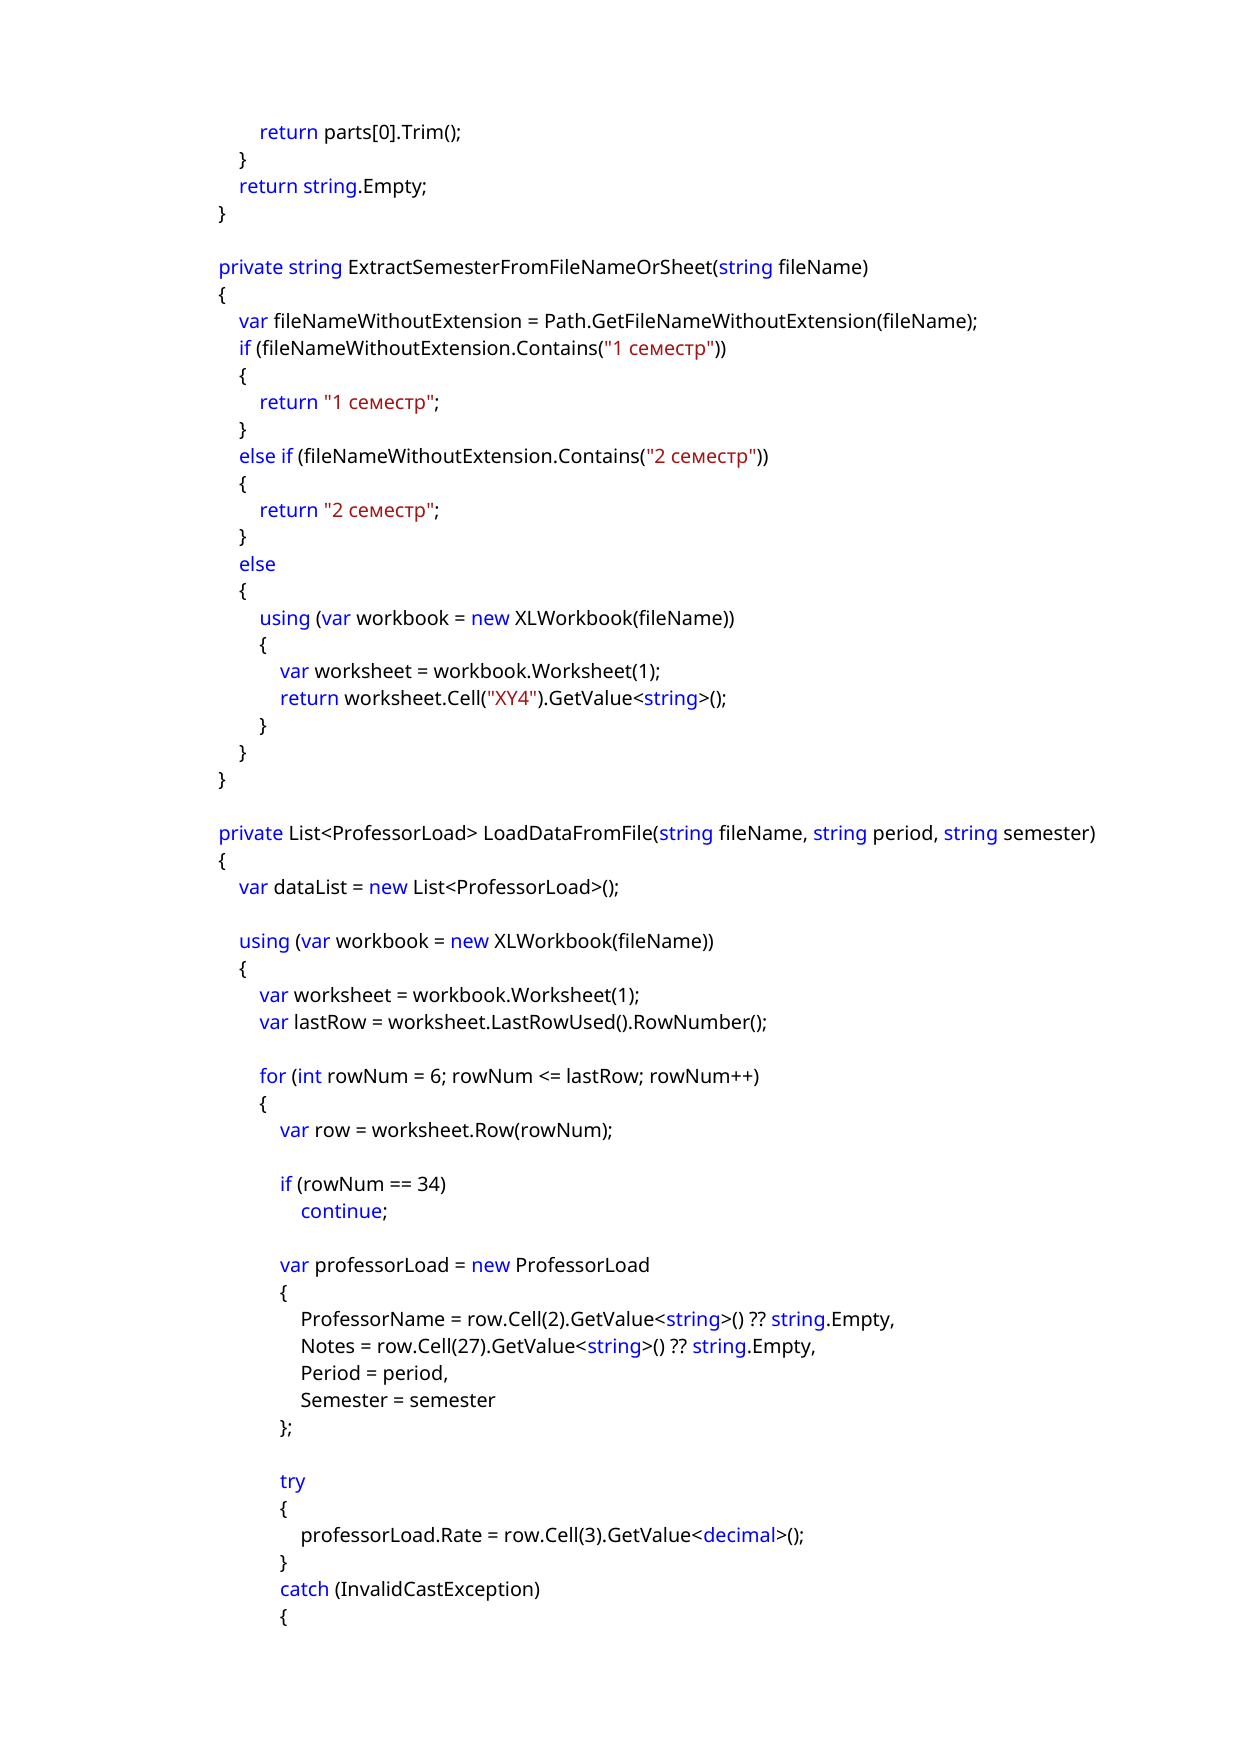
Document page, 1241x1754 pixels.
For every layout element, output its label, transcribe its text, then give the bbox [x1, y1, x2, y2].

text continue; [177, 1197, 1152, 1224]
text } [177, 712, 1152, 739]
text } [177, 1548, 1152, 1575]
text { [177, 469, 1152, 496]
text { [177, 1602, 1152, 1629]
text { [177, 1494, 1152, 1521]
text using (var workbook = new XLWorkbook(fileName)) [177, 604, 1152, 631]
text var professorLoad = new ProfessorLoad [177, 1251, 1152, 1278]
text return worksheet.Cell("XY4").GetValue<string>(); [177, 685, 1152, 712]
text return parts[0].Trim(); [177, 118, 1152, 145]
text { [177, 1278, 1152, 1305]
text Notes = row.Cell(27).GetValue<string>() ?? string.Empty, [177, 1332, 1152, 1359]
text if (fileNameWithoutExtension.Contains("1 семестр")) [177, 334, 1152, 361]
text var worksheet = workbook.Worksheet(1); [177, 658, 1152, 685]
text { [177, 954, 1152, 981]
text { [177, 1089, 1152, 1116]
text private List<ProfessorLoad> LoadDataFromFile(string fileName, string period, string semester) [177, 819, 1152, 847]
text var worksheet = workbook.Worksheet(1); [177, 981, 1152, 1008]
text catch (InvalidCastException) [177, 1575, 1152, 1602]
text } [177, 199, 1152, 226]
text } [177, 415, 1152, 442]
text var dataList = new List<ProfessorLoad>(); [177, 873, 1152, 901]
text var row = worksheet.Row(rowNum); [177, 1116, 1152, 1143]
text }; [177, 1413, 1152, 1440]
text var lastRow = worksheet.LastRowUsed().RowNumber(); [177, 1008, 1152, 1035]
text } [177, 766, 1152, 793]
text for (int rowNum = 6; rowNum <= lastRow; rowNum++) [177, 1062, 1152, 1089]
text private string ExtractSemesterFromFileNameOrSheet(string fileName) [177, 253, 1152, 280]
text { [177, 847, 1152, 873]
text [177, 307, 1152, 334]
text else [177, 550, 1152, 577]
text } [177, 523, 1152, 550]
text Semester = semester [177, 1386, 1152, 1413]
text } [177, 145, 1152, 172]
text ProfessorName = row.Cell(2).GetValue<string>() ?? string.Empty, [177, 1305, 1152, 1332]
text { [177, 280, 1152, 307]
text if (rowNum == 34) [177, 1170, 1152, 1197]
text { [177, 577, 1152, 604]
text try [177, 1467, 1152, 1494]
text return "2 семестр"; [177, 496, 1152, 523]
text } [177, 739, 1152, 766]
text professorLoad.Rate = row.Cell(3).GetValue<decimal>(); [177, 1521, 1152, 1548]
text else if (fileNameWithoutExtension.Contains("2 семестр")) [177, 442, 1152, 469]
text using (var workbook = new XLWorkbook(fileName)) [177, 927, 1152, 954]
text return "1 семестр"; [177, 388, 1152, 415]
text { [177, 631, 1152, 658]
text { [177, 361, 1152, 388]
text Period = period, [177, 1359, 1152, 1386]
text return string.Empty; [177, 172, 1152, 199]
